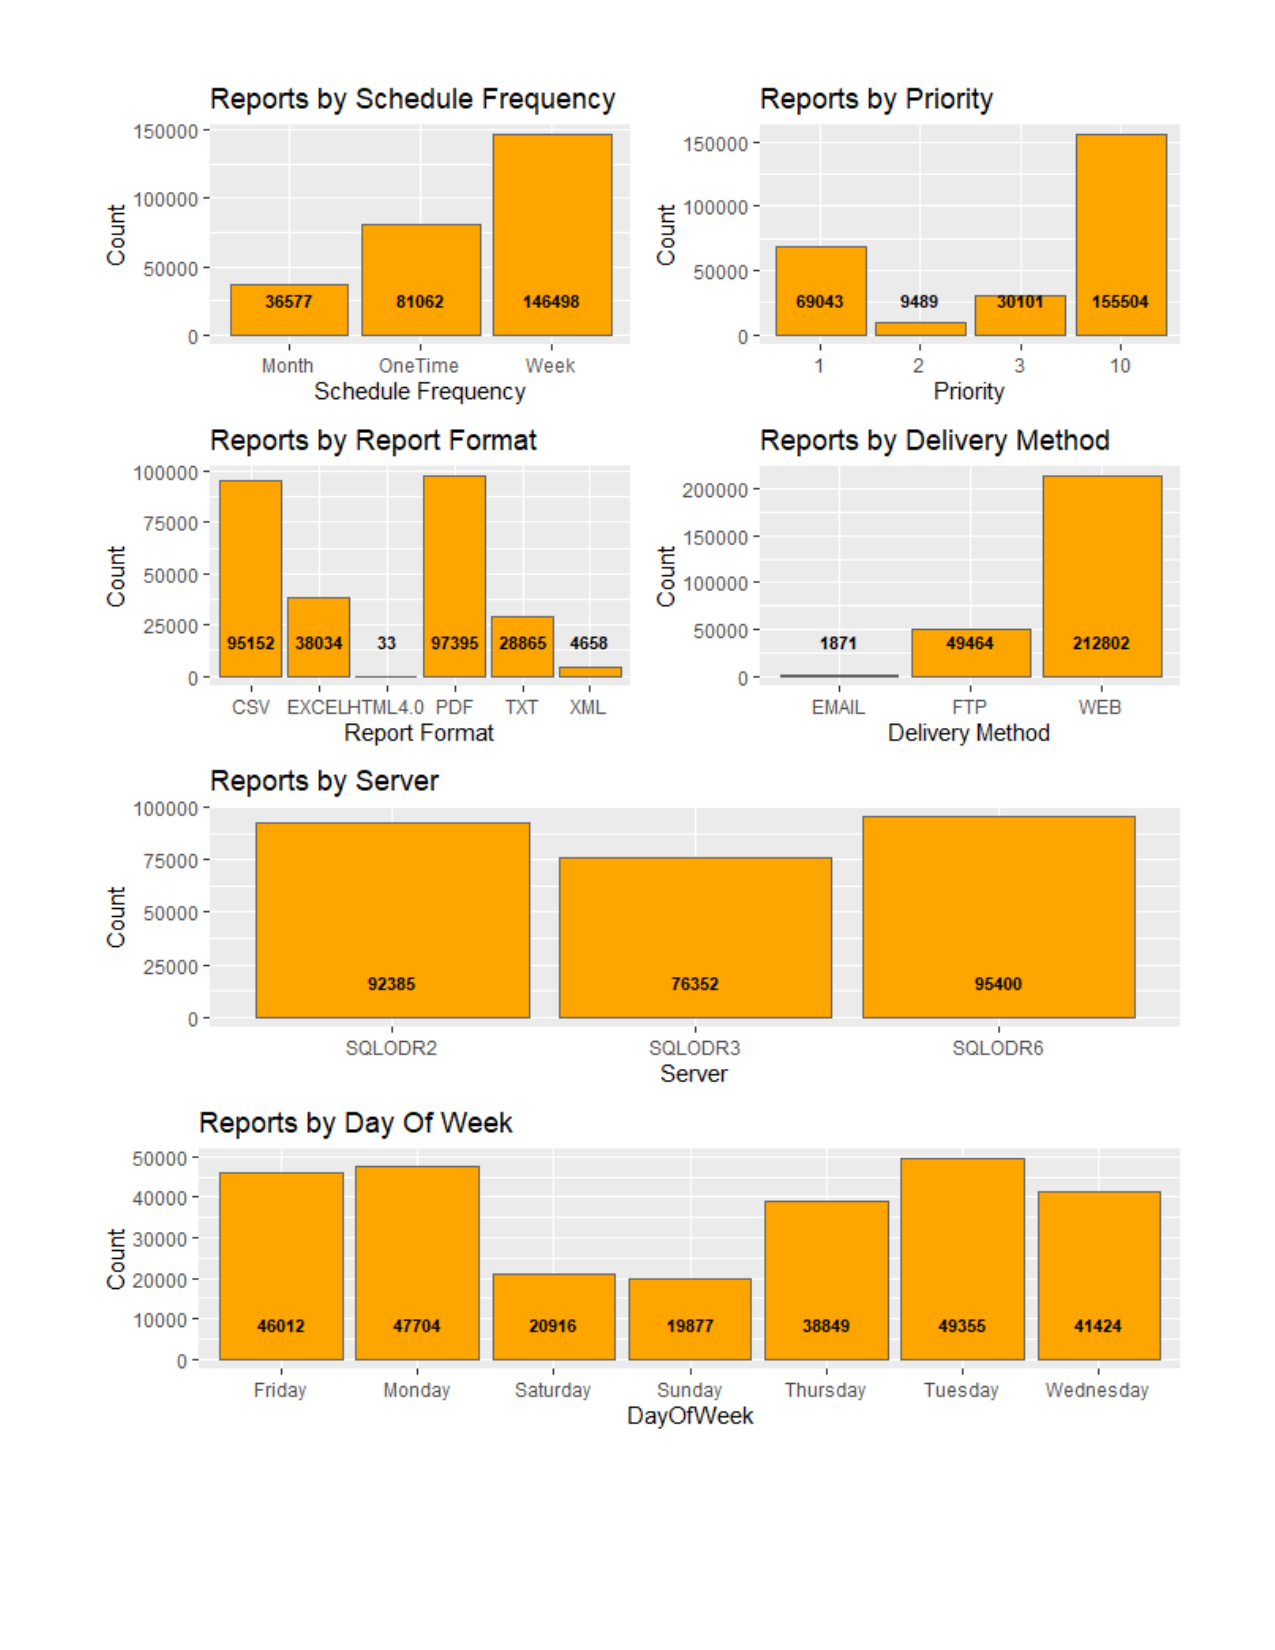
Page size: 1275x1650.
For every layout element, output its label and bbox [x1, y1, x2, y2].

picture [93, 75, 1193, 1440]
